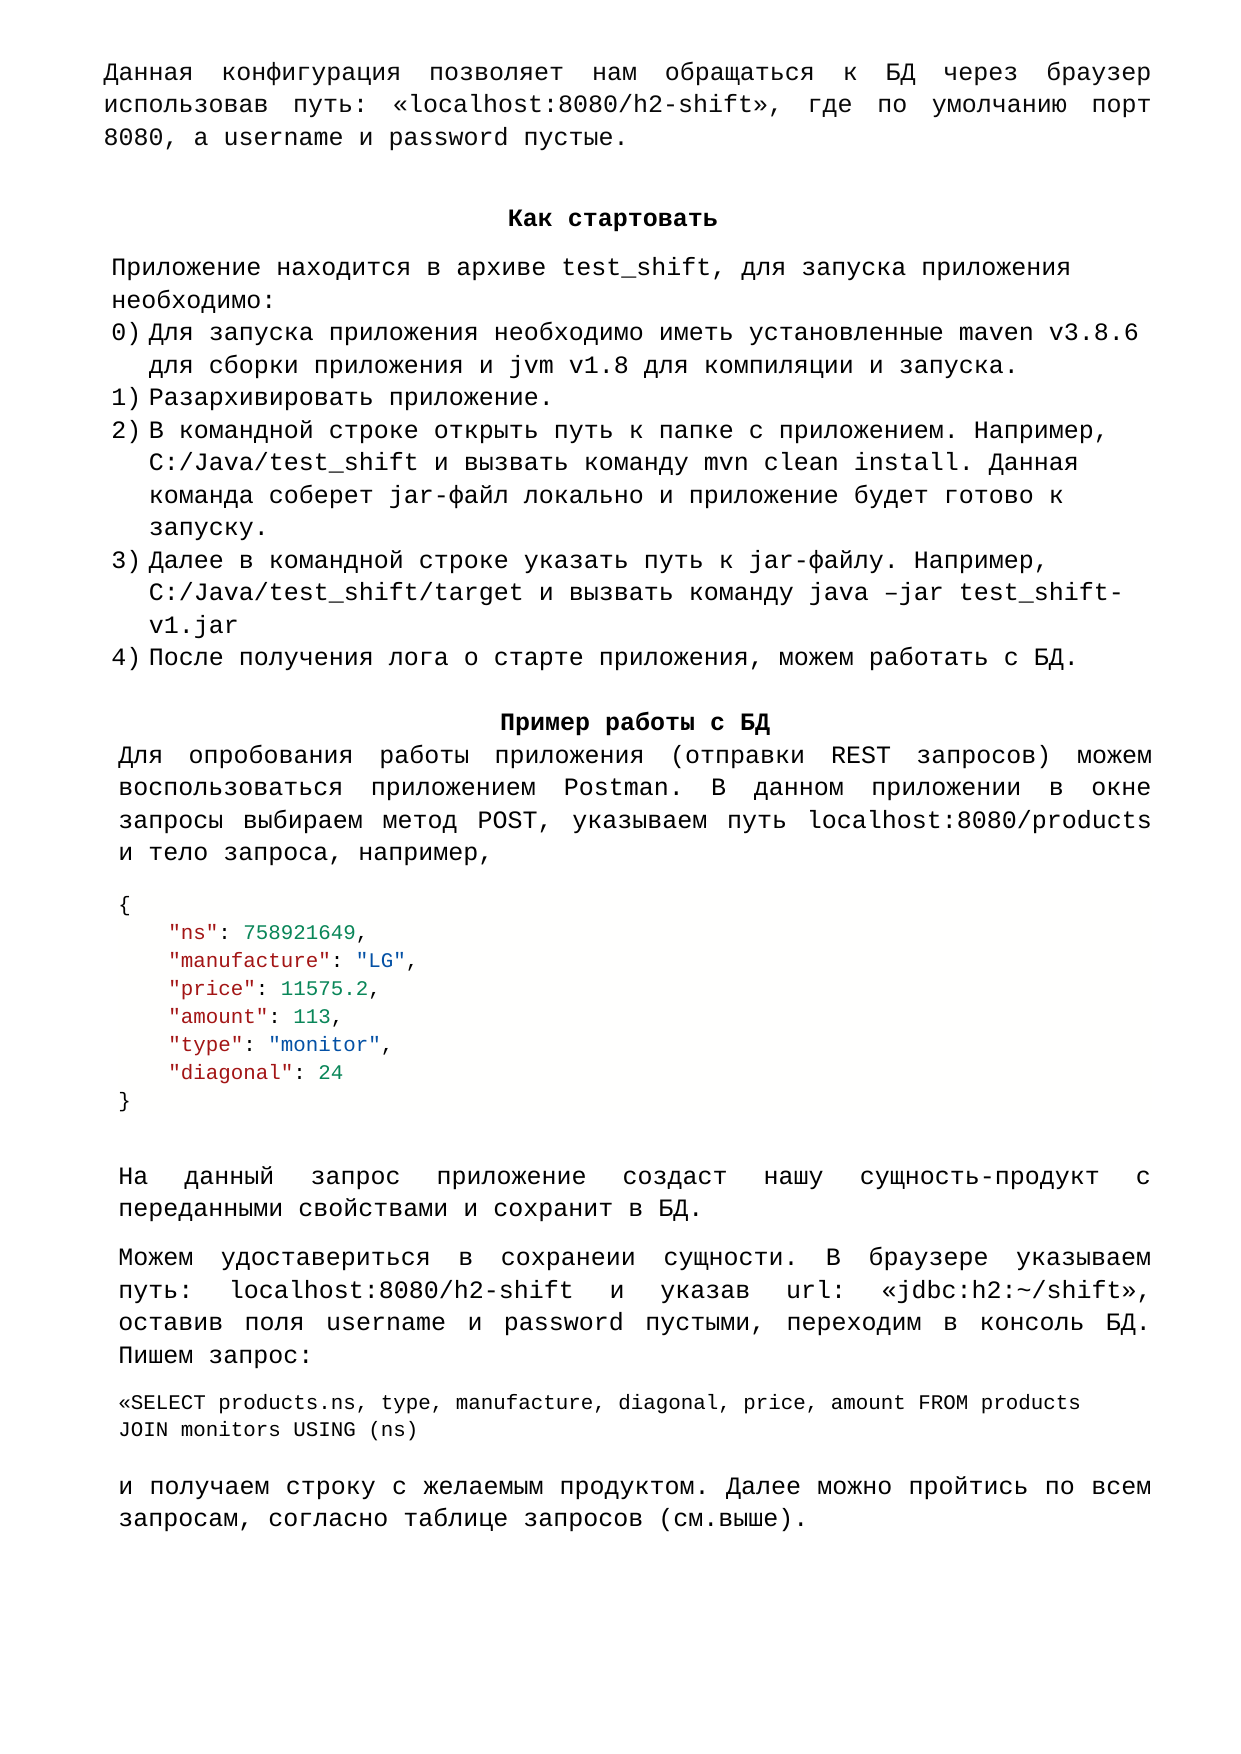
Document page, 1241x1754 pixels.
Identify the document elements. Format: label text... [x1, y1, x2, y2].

text JOIN monitors USING (ns) [118, 1419, 1152, 1442]
text "amount": 113, [118, 1002, 1152, 1030]
text "price": 11575.2, [118, 973, 1152, 1002]
list Пример работы с БД [118, 710, 1152, 738]
text На данный запрос приложение создаст нашу сущность-продукт с переданными свойствами и сохранит в БД. [118, 1163, 1152, 1224]
text "diagonal": 24 [118, 1058, 1152, 1086]
text Данная конфигурация позволяет нам обращаться к БД через браузер использовав путь: «localhost:8080/h2-shift», где по умолчанию порт 8080, а username и password пустые. [103, 59, 1152, 152]
list В командной строке открыть путь к папке с приложением. Например, C:/Java/test_shift и вызвать команду mvn clean install. Данная команда соберет jar-файл локально и приложение будет готово к запуску. [111, 417, 1152, 543]
text и получаем строку с желаемым продуктом. Далее можно пройтись по всем запросам, согласно таблице запросов (см.выше). [118, 1473, 1152, 1534]
list Для запуска приложения необходимо иметь установленные maven v3.8.6 для сборки приложения и jvm v1.8 для компиляции и запуска. [111, 320, 1152, 381]
list Для опробования работы приложения (отправки REST запросов) можем воспользоваться приложением Postman. В данном приложении в окне запросы выбираем метод POST, указываем путь localhost:8080/products и тело запроса, например, [118, 742, 1152, 868]
text "type": "monitor", [118, 1030, 1152, 1058]
text "manufacture": "LG", [118, 945, 1152, 973]
list Приложение находится в архиве test_shift, для запуска приложения необходимо: [111, 255, 1152, 316]
list После получения лога о старте приложения, можем работать с БД. [111, 645, 1152, 673]
text "ns": 758921649, [118, 917, 1152, 945]
list Далее в командной строке указать путь к jar-файлу. Например, C:/Java/test_shift/target и вызвать команду java –jar test_shift-v1.jar [111, 547, 1152, 641]
list Разархивировать приложение. [111, 385, 1152, 413]
text } [118, 1086, 1152, 1114]
text «SELECT products.ns, type, manufacture, diagonal, price, amount FROM products [118, 1392, 1152, 1415]
text { [118, 889, 1152, 917]
text Как стартовать [74, 206, 1152, 234]
text Можем удоставериться в сохранеии сущности. В браузере указываем путь: localhost:8080/h2-shift и указав url: «jdbc:h2:~/shift», оставив поля username и password пустыми, переходим в консоль БД. Пишем запрос: [118, 1245, 1152, 1371]
